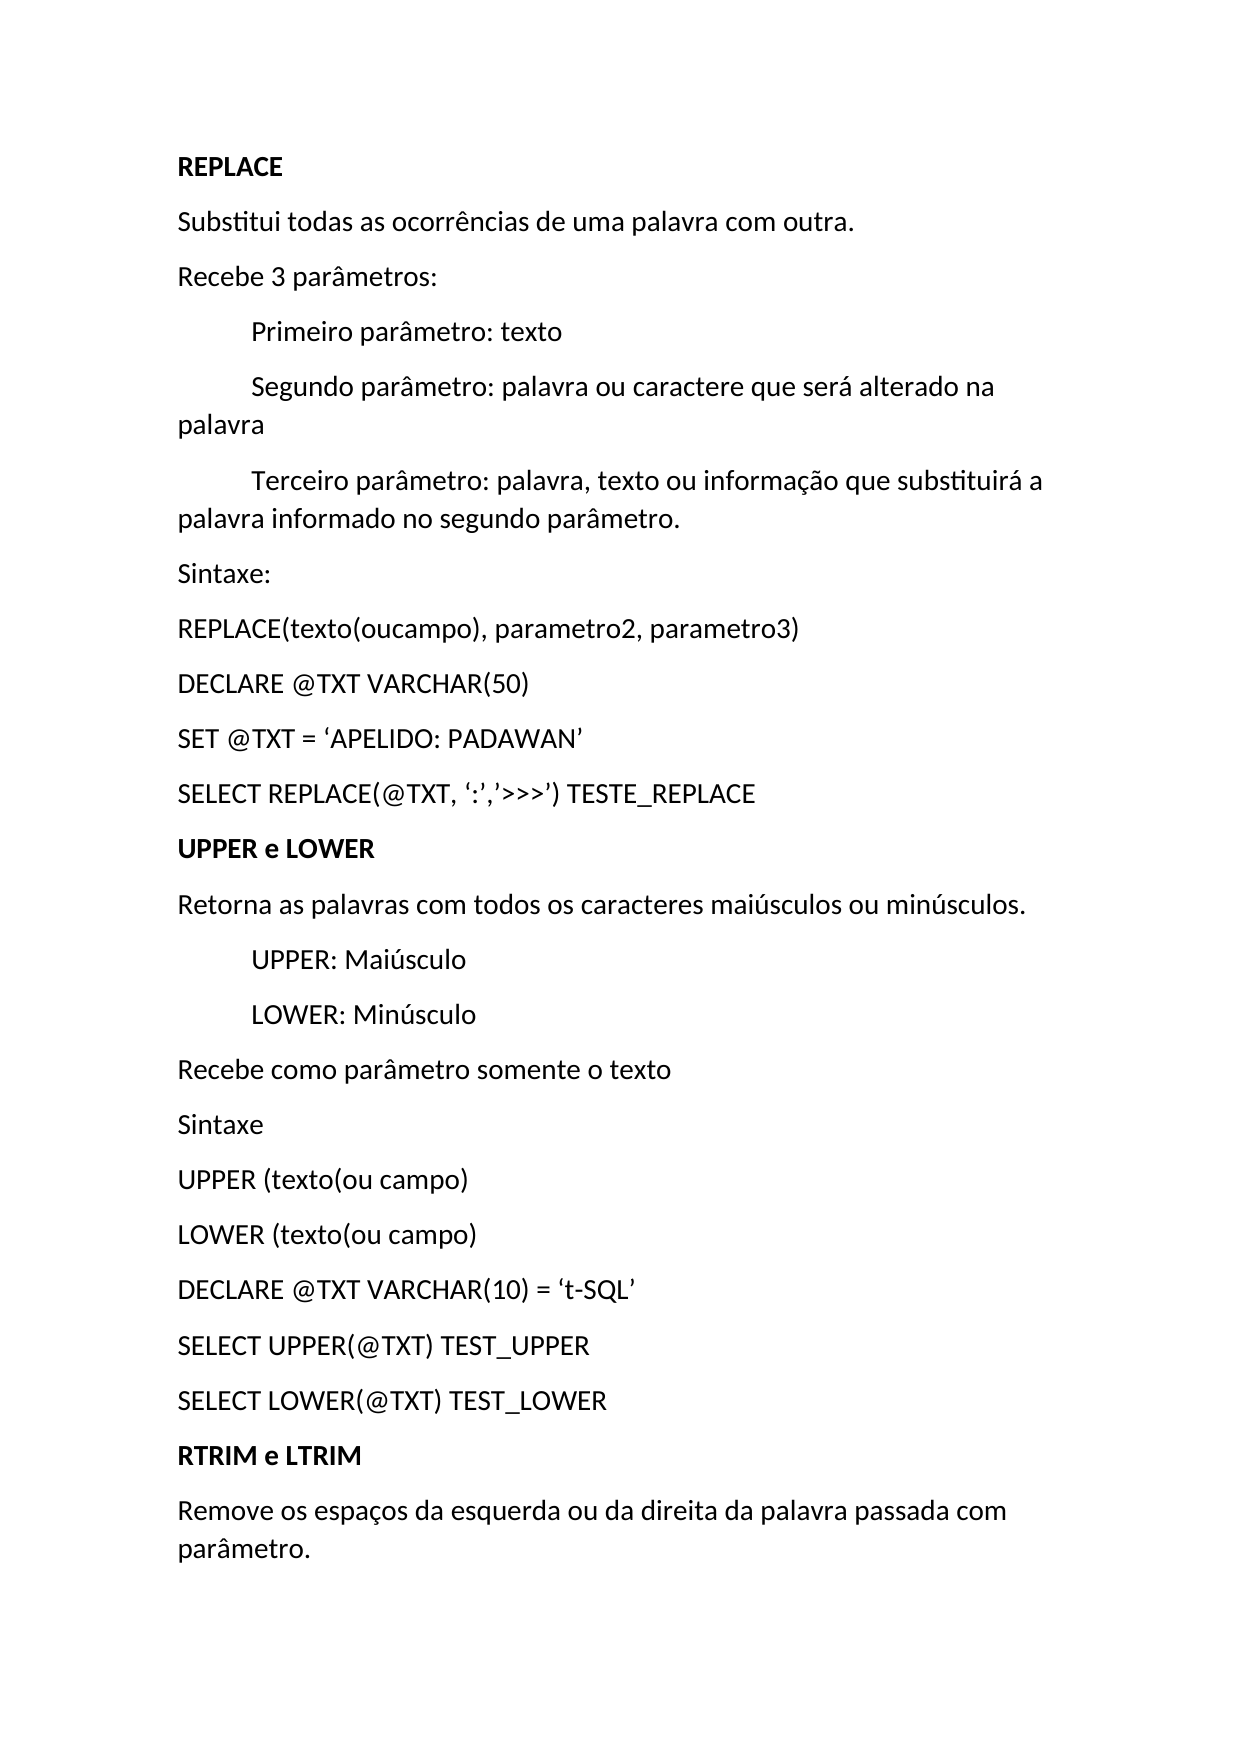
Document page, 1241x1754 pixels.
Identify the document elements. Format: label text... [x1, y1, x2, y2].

text Sintaxe: [177, 555, 1063, 591]
text REPLACE [177, 148, 1063, 183]
text SELECT UPPER(@TXT) TEST_UPPER [177, 1327, 1063, 1362]
text LOWER (texto(ou campo) [177, 1216, 1063, 1252]
text LOWER: Minúsculo [177, 996, 1063, 1032]
text SET @TXT = ‘APELIDO: PADAWAN’ [177, 720, 1063, 756]
text Sintaxe [177, 1106, 1063, 1142]
text Terceiro parâmetro: palavra, texto ou informação que substituirá a palavra informado no segundo parâmetro. [177, 462, 1063, 536]
text UPPER e LOWER [177, 831, 1063, 866]
text Segundo parâmetro: palavra ou caractere que será alterado na palavra [177, 368, 1063, 442]
text REPLACE(texto(oucampo), parametro2, parametro3) [177, 610, 1063, 646]
text DECLARE @TXT VARCHAR(10) = ‘t-SQL’ [177, 1271, 1063, 1307]
text Recebe 3 parâmetros: [177, 258, 1063, 293]
text SELECT REPLACE(@TXT, ‘:’,’>>>’) TESTE_REPLACE [177, 776, 1063, 811]
text UPPER (texto(ou campo) [177, 1161, 1063, 1197]
text Primeiro parâmetro: texto [177, 313, 1063, 348]
text RTRIM e LTRIM [177, 1437, 1063, 1472]
text Retorna as palavras com todos os caracteres maiúsculos ou minúsculos. [177, 886, 1063, 921]
text Substitui todas as ocorrências de uma palavra com outra. [177, 203, 1063, 238]
text Recebe como parâmetro somente o texto [177, 1051, 1063, 1087]
text SELECT LOWER(@TXT) TEST_LOWER [177, 1382, 1063, 1417]
text Remove os espaços da esquerda ou da direita da palavra passada com parâmetro. [177, 1492, 1063, 1566]
text UPPER: Maiúsculo [177, 941, 1063, 976]
text DECLARE @TXT VARCHAR(50) [177, 665, 1063, 701]
